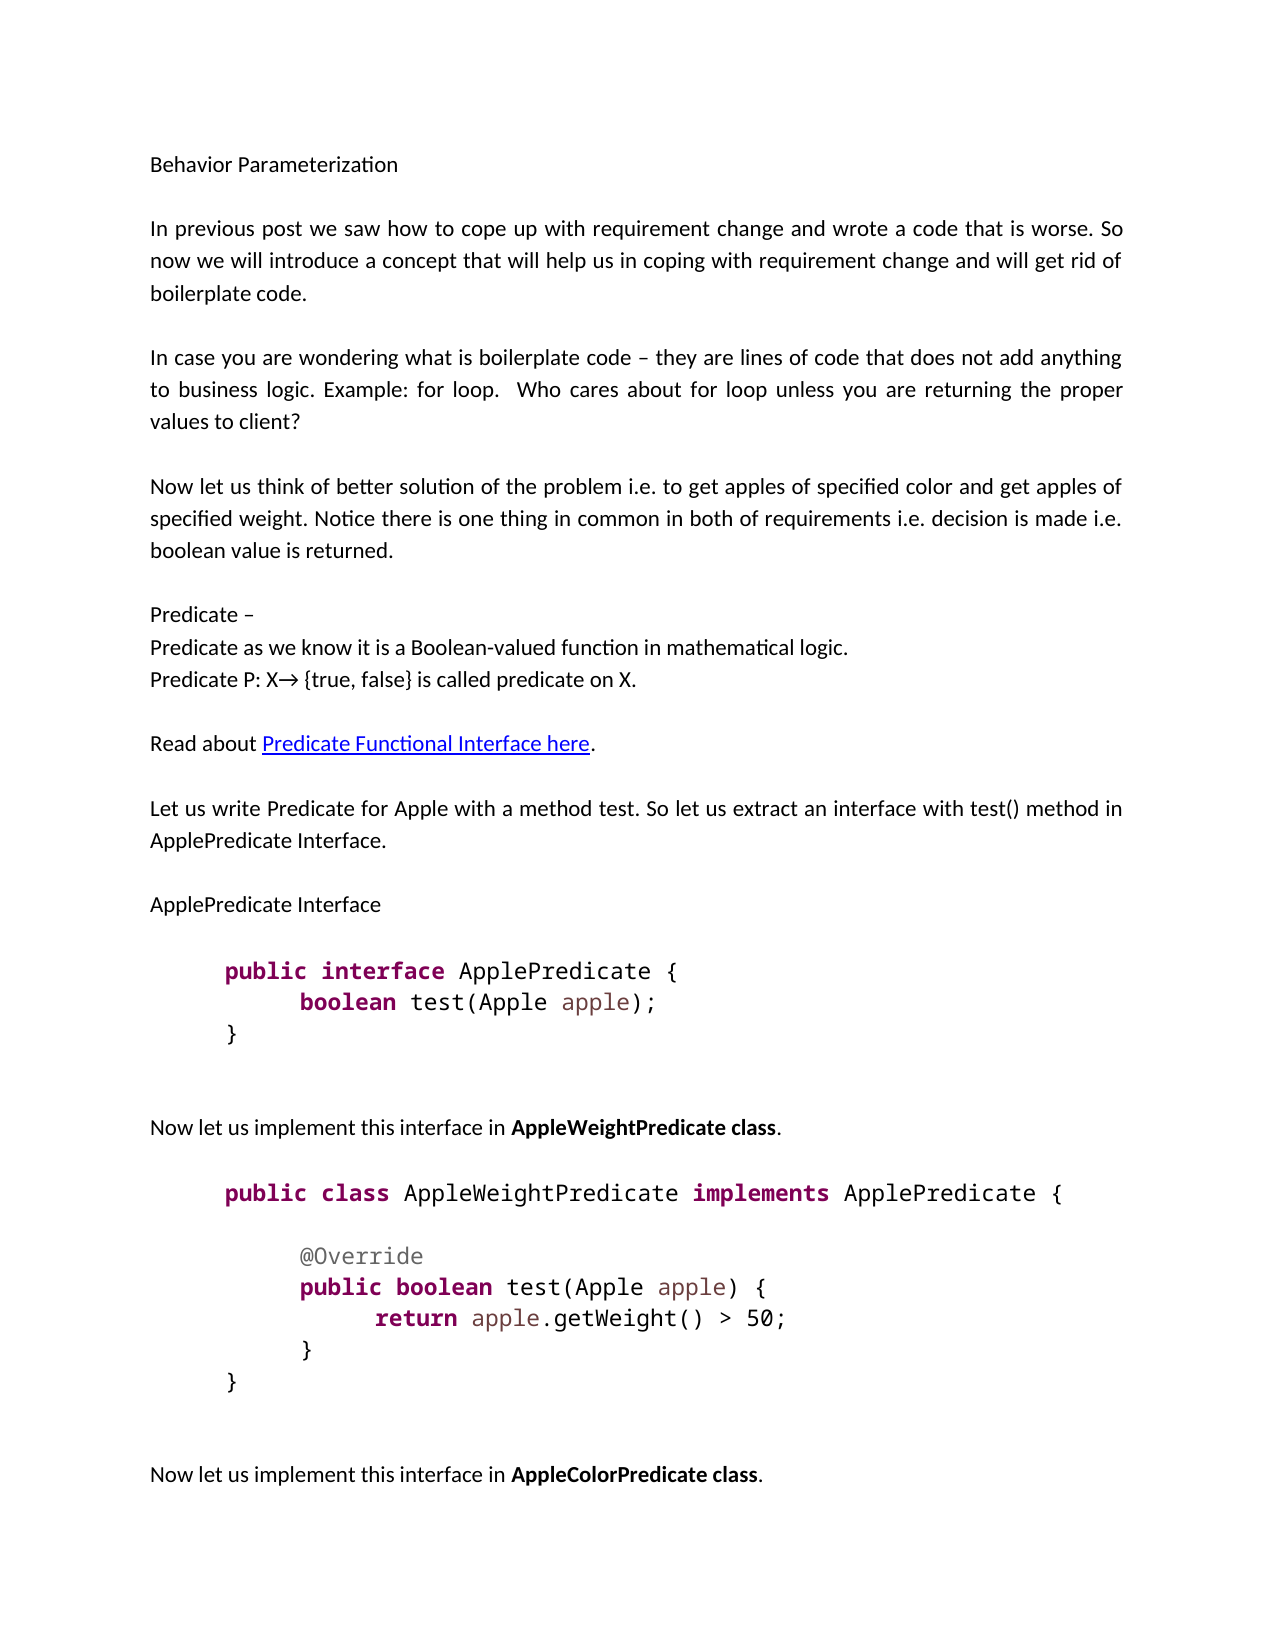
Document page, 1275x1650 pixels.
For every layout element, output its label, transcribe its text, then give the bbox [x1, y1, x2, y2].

text public class AppleWeightPredicate implements ApplePredicate { [225, 1177, 1125, 1208]
text Behavior Parameterization [150, 150, 1125, 178]
text In case you are wondering what is boilerplate code – they are lines of code that does not add anything to business logic. Example: for loop. Who cares about for loop unless you are returning the proper values to client? [150, 343, 1125, 436]
text } [225, 1365, 1125, 1396]
text Now let us implement this interface in AppleWeightPredicate class. [150, 1113, 1125, 1141]
text @Override [225, 1240, 1125, 1271]
text Read about Predicate Functional Interface here. [150, 729, 1125, 757]
text Predicate P: X→ {true, false} is called predicate on X. [150, 665, 1125, 693]
text boolean test(Apple apple); [225, 986, 1125, 1017]
text return apple.getWeight() > 50; [225, 1302, 1125, 1333]
text ApplePredicate Interface [150, 890, 1125, 918]
text Predicate – [150, 601, 1125, 629]
text } [225, 1017, 1125, 1048]
text public interface ApplePredicate { [225, 955, 1125, 986]
text Now let us think of better solution of the problem i.e. to get apples of specified color and get apples of specified weight. Notice there is one thing in common in both of requirements i.e. decision is made i.e. boolean value is returned. [150, 472, 1125, 564]
text Predicate as we know it is a Boolean-valued function in mathematical logic. [150, 633, 1125, 661]
text In previous post we saw how to cope up with requirement change and wrote a code that is worse. So now we will introduce a concept that will help us in coping with requirement change and will get rid of boilerplate code. [150, 214, 1125, 307]
text Now let us implement this interface in AppleColorPredicate class. [150, 1460, 1125, 1488]
text public boolean test(Apple apple) { [225, 1271, 1125, 1302]
text Let us write Predicate for Apple with a method test. So let us extract an interface with test() method in ApplePredicate Interface. [150, 794, 1125, 854]
text } [225, 1333, 1125, 1365]
